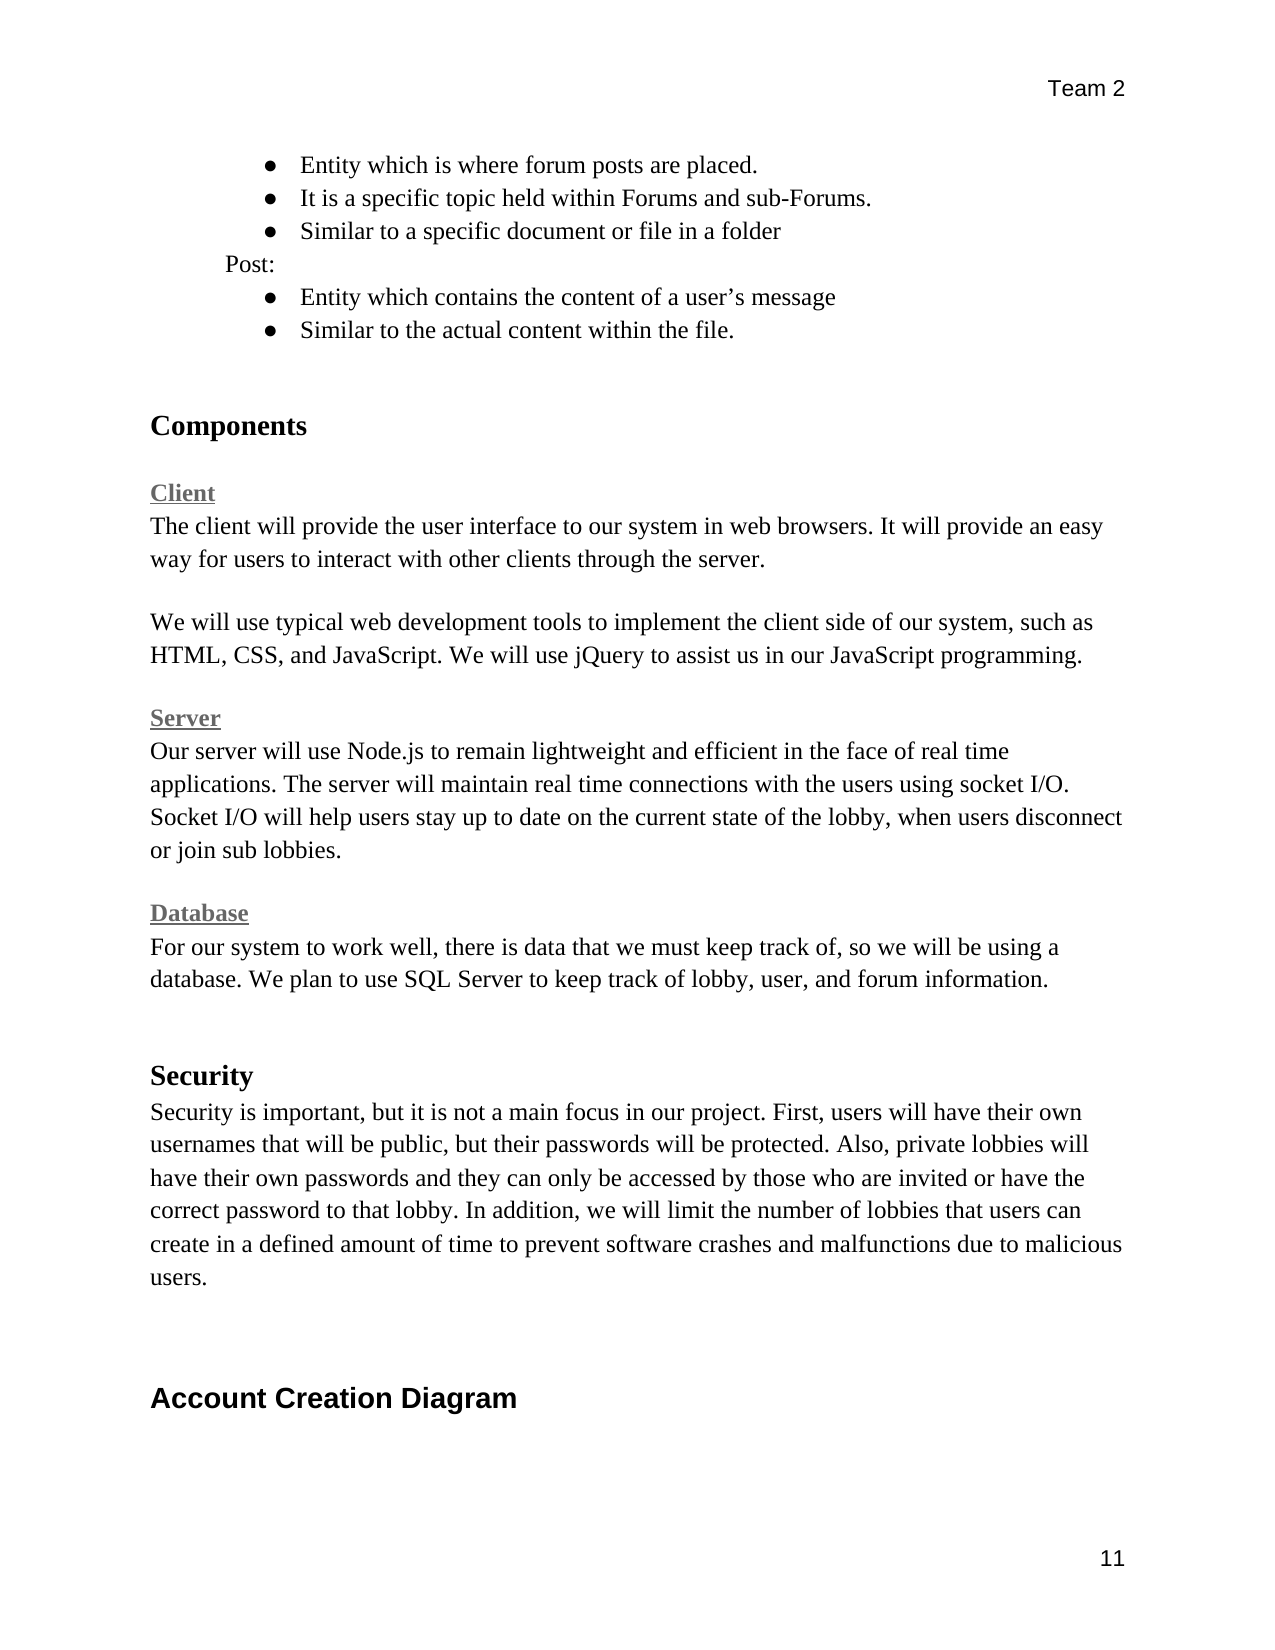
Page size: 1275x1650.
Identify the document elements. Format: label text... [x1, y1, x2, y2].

text The client will provide the user interface to our system in web browsers. It will provide an easy way for users to interact with other clients through the server. [150, 511, 1125, 572]
list Similar to a specific document or file in a folder [263, 216, 1125, 245]
list Entity which contains the content of a user’s message [263, 282, 1125, 311]
text For our system to work well, there is data that we must keep track of, so we will be using a database. We plan to use SQL Server to keep track of lobby, user, and forum information. [150, 932, 1125, 993]
text Security is important, but it is not a main focus in our project. First, users will have their own usernames that will be public, but their passwords will be protected. Also, private lobbies will have their own passwords and they can only be accessed by those who are invited or have the correct password to that lobby. In addition, we will limit the number of lobbies that users can create in a defined amount of time to prevent software crashes and malfunctions due to malicious users. [150, 1097, 1125, 1290]
text Our server will use Node.js to remain lightweight and efficient in the face of real time applications. The server will maintain real time connections with the users using socket I/O. Socket I/O will help users stay up to date on the current state of the lobby, when users disconnect or join sub lobbies. [150, 736, 1125, 864]
text We will use typical web development tools to implement the client side of our system, such as HTML, CSS, and JavaScript. We will use jQuery to assist us in our JavaScript programming. [150, 607, 1125, 669]
text Account Creation Diagram [150, 1381, 1125, 1415]
list Similar to the actual content within the file. [263, 315, 1125, 344]
text Post: [150, 249, 1125, 278]
text Client [150, 478, 1125, 506]
list It is a specific topic held within Forums and sub-Forums. [263, 183, 1125, 212]
text Server [150, 703, 1125, 732]
list Entity which is where forum posts are placed. [263, 150, 1125, 179]
text Components [150, 408, 1125, 442]
text Database [150, 898, 1125, 927]
text Security [150, 1058, 1125, 1092]
